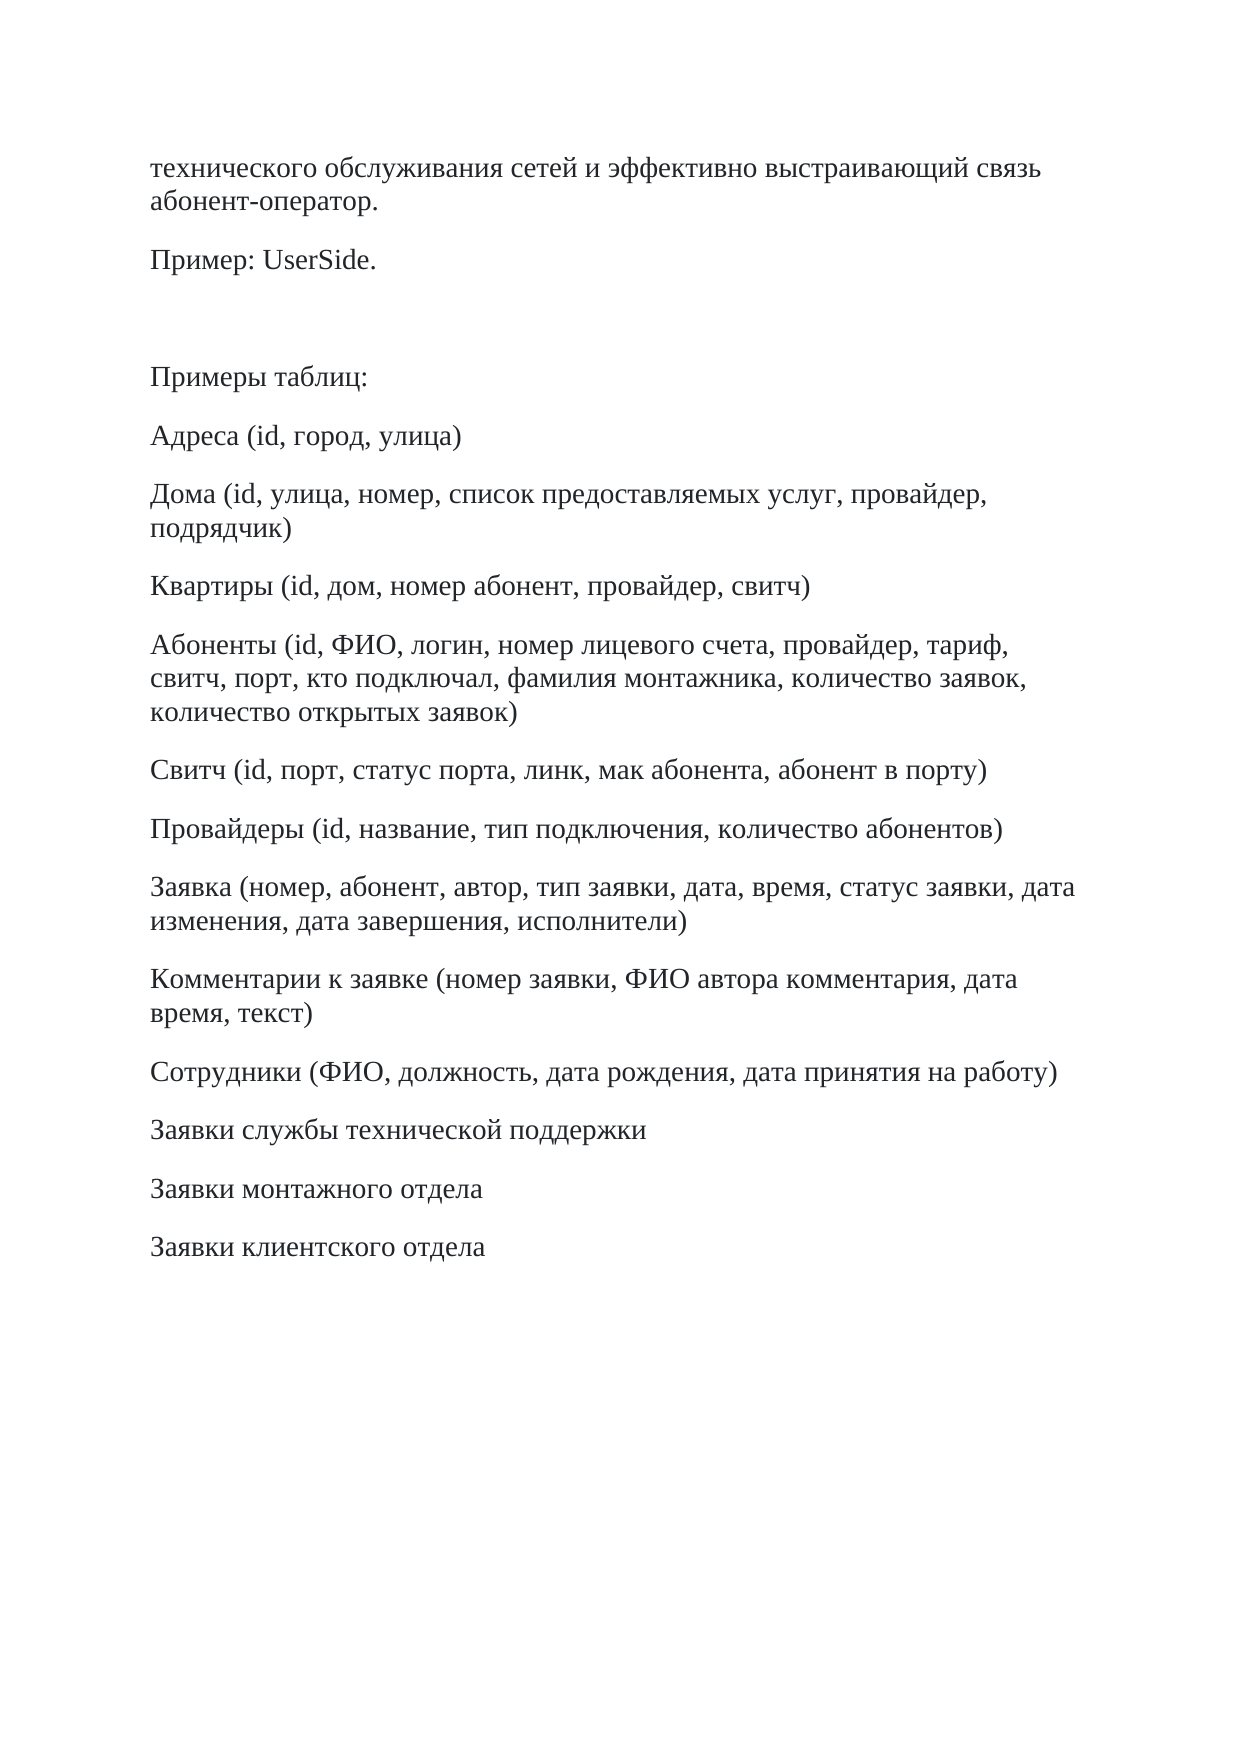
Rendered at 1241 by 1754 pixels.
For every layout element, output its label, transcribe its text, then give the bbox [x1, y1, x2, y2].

text Провайдеры (id, название, тип подключения, количество абонентов) [150, 811, 1090, 844]
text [150, 150, 1090, 217]
text Сотрудники (ФИО, должность, дата рождения, дата принятия на работу) [150, 1054, 1090, 1087]
text Заявки клиентского отдела [150, 1229, 1090, 1263]
text Пример: UserSide. [150, 242, 1090, 276]
text Заявка (номер, абонент, автор, тип заявки, дата, время, статус заявки, дата изменения, дата завершения, исполнители) [150, 869, 1090, 937]
text Абоненты (id, ФИО, логин, номер лицевого счета, провайдер, тариф, свитч, порт, кто подключал, фамилия монтажника, количество заявок, количество открытых заявок) [150, 627, 1090, 727]
text Заявки службы технической поддержки [150, 1112, 1090, 1146]
text Квартиры (id, дом, номер абонент, провайдер, свитч) [150, 568, 1090, 602]
text Заявки монтажного отдела [150, 1171, 1090, 1204]
text Свитч (id, порт, статус порта, линк, мак абонента, абонент в порту) [150, 752, 1090, 786]
text Дома (id, улица, номер, список предоставляемых услуг, провайдер, подрядчик) [150, 476, 1090, 543]
text Адреса (id, город, улица) [150, 418, 1090, 451]
text Комментарии к заявке (номер заявки, ФИО автора комментария, дата время, текст) [150, 962, 1090, 1029]
text Примеры таблиц: [150, 359, 1090, 393]
